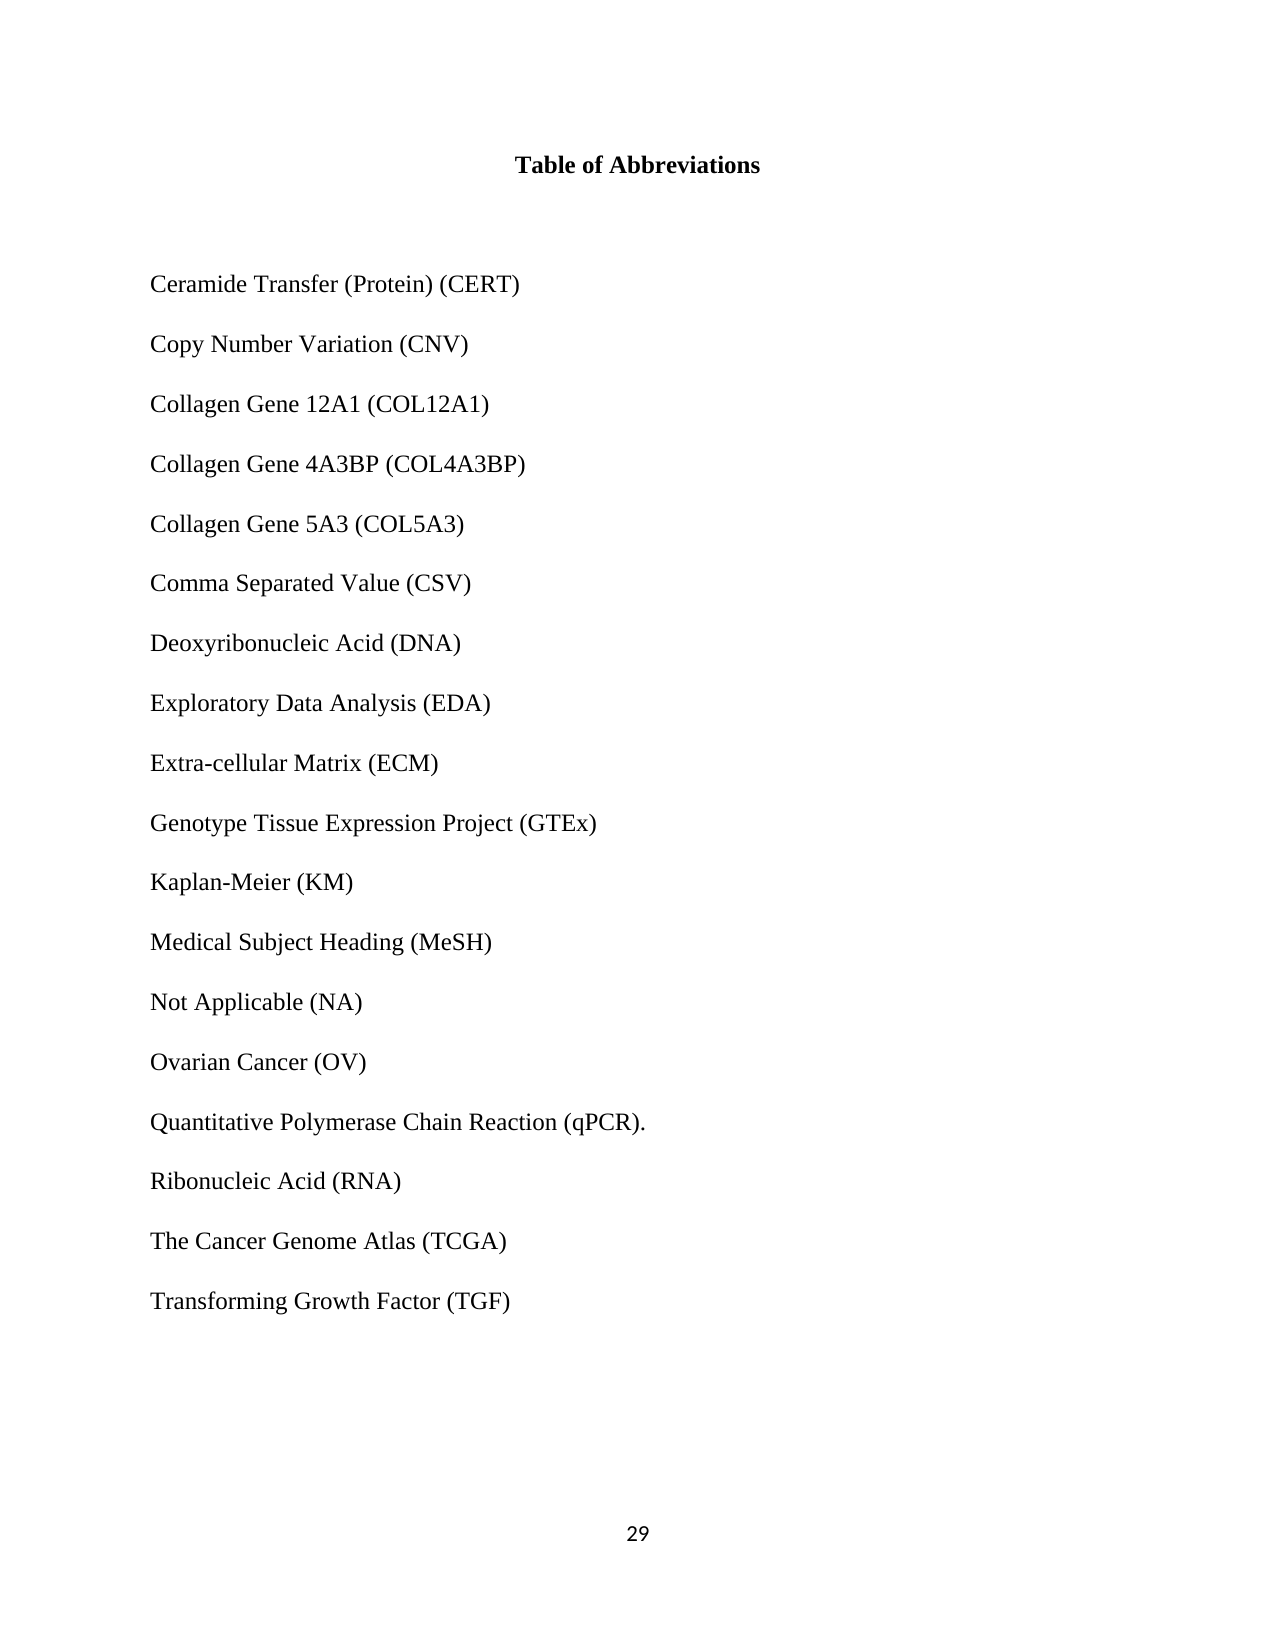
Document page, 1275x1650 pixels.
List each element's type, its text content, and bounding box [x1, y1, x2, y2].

text Table of Abbreviations [150, 150, 1125, 179]
text Collagen Gene 5A3 (COL5A3) [150, 509, 1125, 537]
text Collagen Gene 4A3BP (COL4A3BP) [150, 449, 1125, 478]
text Exploratory Data Analysis (EDA) [150, 688, 1125, 717]
text Collagen Gene 12A1 (COL12A1) [150, 389, 1125, 418]
text Ceramide Transfer (Protein) (CERT) [150, 269, 1125, 298]
text Ovarian Cancer (OV) [150, 1047, 1125, 1076]
text Comma Separated Value (CSV) [150, 568, 1125, 597]
text Medical Subject Heading (MeSH) [150, 927, 1125, 956]
text Ribonucleic Acid (RNA) [150, 1166, 1125, 1195]
text Deoxyribonucleic Acid (DNA) [150, 628, 1125, 657]
text Extra-cellular Matrix (ECM) [150, 748, 1125, 777]
text Genotype Tissue Expression Project (GTEx) [150, 808, 1125, 836]
text The Cancer Genome Atlas (TCGA) [150, 1226, 1125, 1255]
text Copy Number Variation (CNV) [150, 329, 1125, 358]
text Kaplan-Meier (KM) [150, 867, 1125, 896]
text Transforming Growth Factor (TGF) [150, 1286, 1125, 1315]
text Quantitative Polymerase Chain Reaction (qPCR). [150, 1107, 1125, 1135]
text Not Applicable (NA) [150, 987, 1125, 1016]
